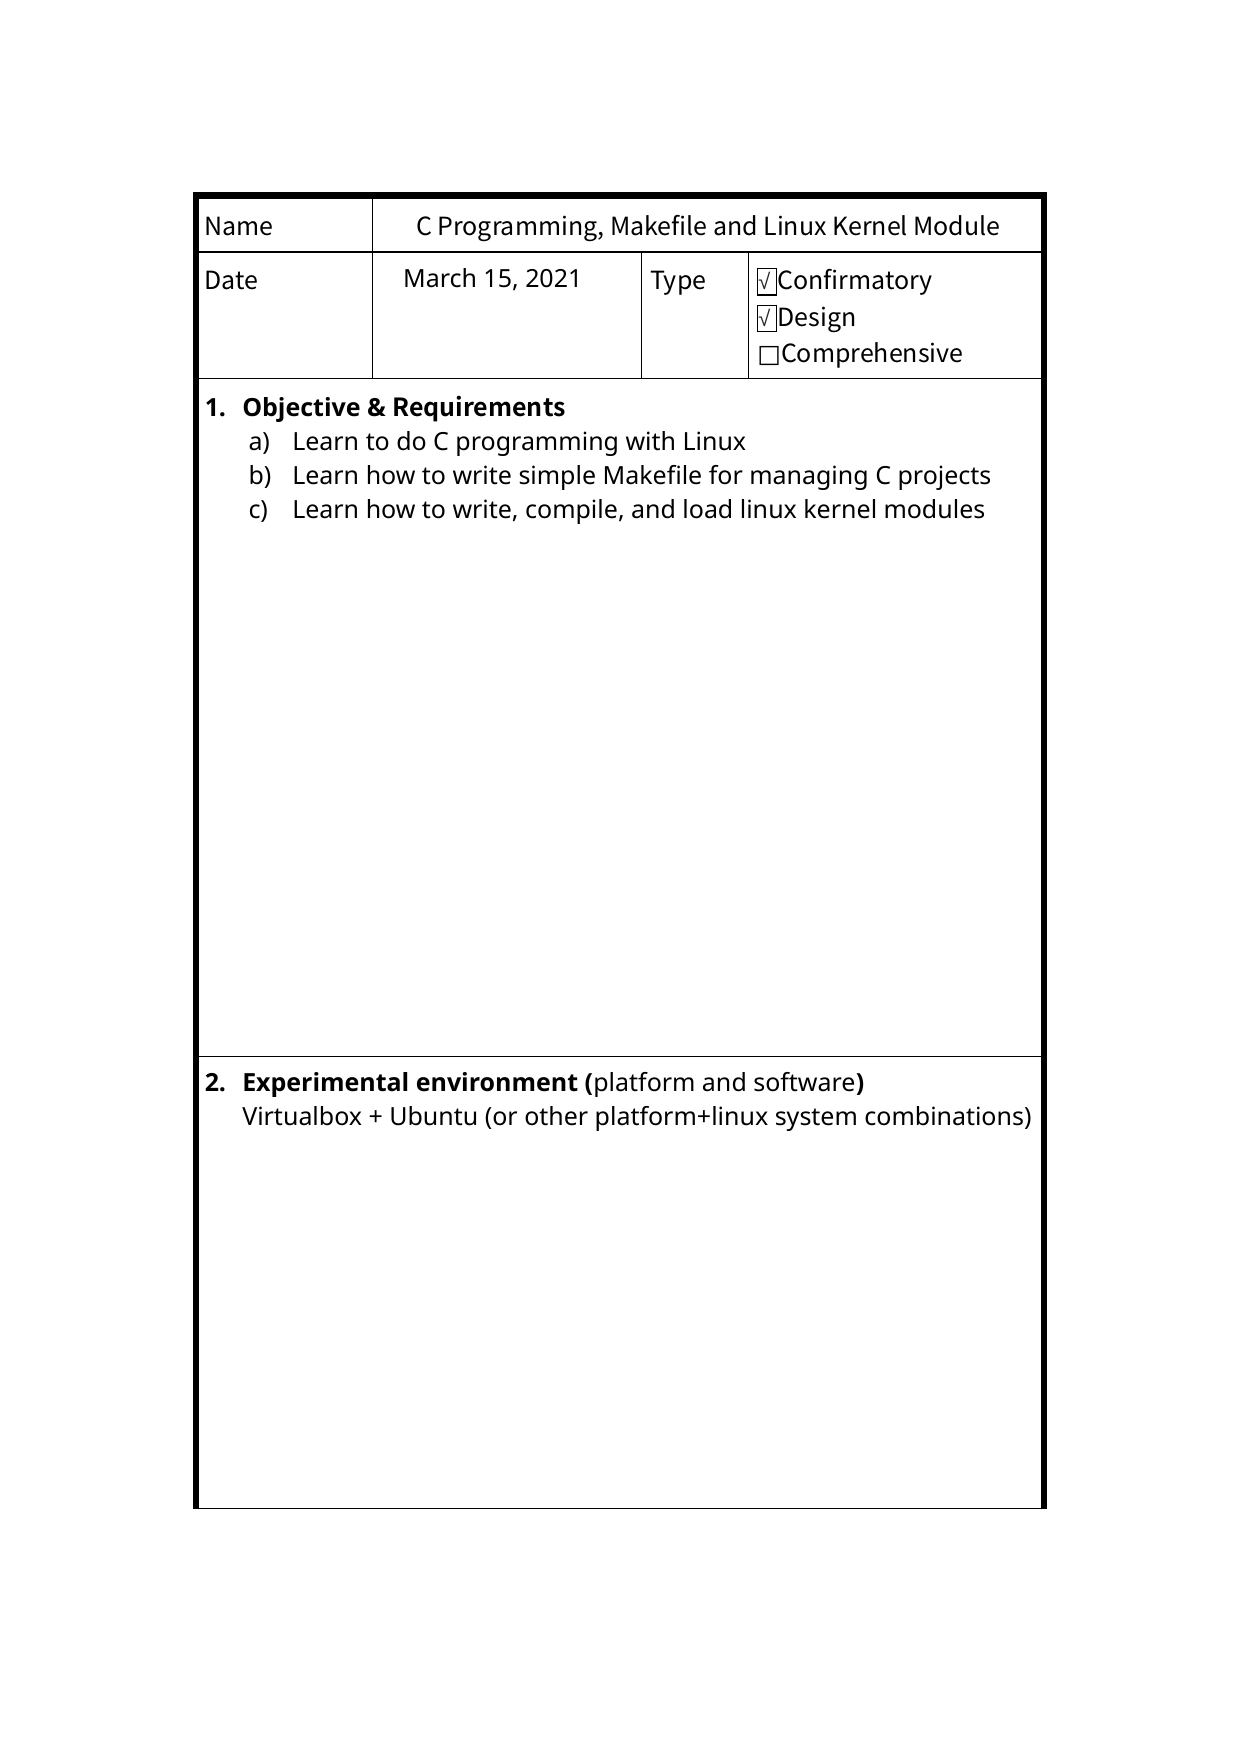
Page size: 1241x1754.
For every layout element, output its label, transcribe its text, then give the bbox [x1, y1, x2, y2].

table_cell March 15, 2021 [373, 253, 641, 378]
table_header C Programming, Makefile and Linux Kernel Module [373, 199, 1041, 251]
table_cell √ Confirmatory √ Design □Comprehensive [749, 253, 1041, 378]
table_cell Type [642, 253, 748, 378]
table_cell Objective & Requirements Learn to do C programming with Linux Learn how to write simple Makefile for managing C projects Learn how to write, compile, and load linux kernel modules [199, 379, 1041, 1056]
table_cell Date [199, 253, 372, 378]
table_cell Experimental environment (platform and software) Virtualbox + Ubuntu (or other platform+linux system combinations) [199, 1057, 1041, 1508]
table_header Name [199, 199, 372, 251]
